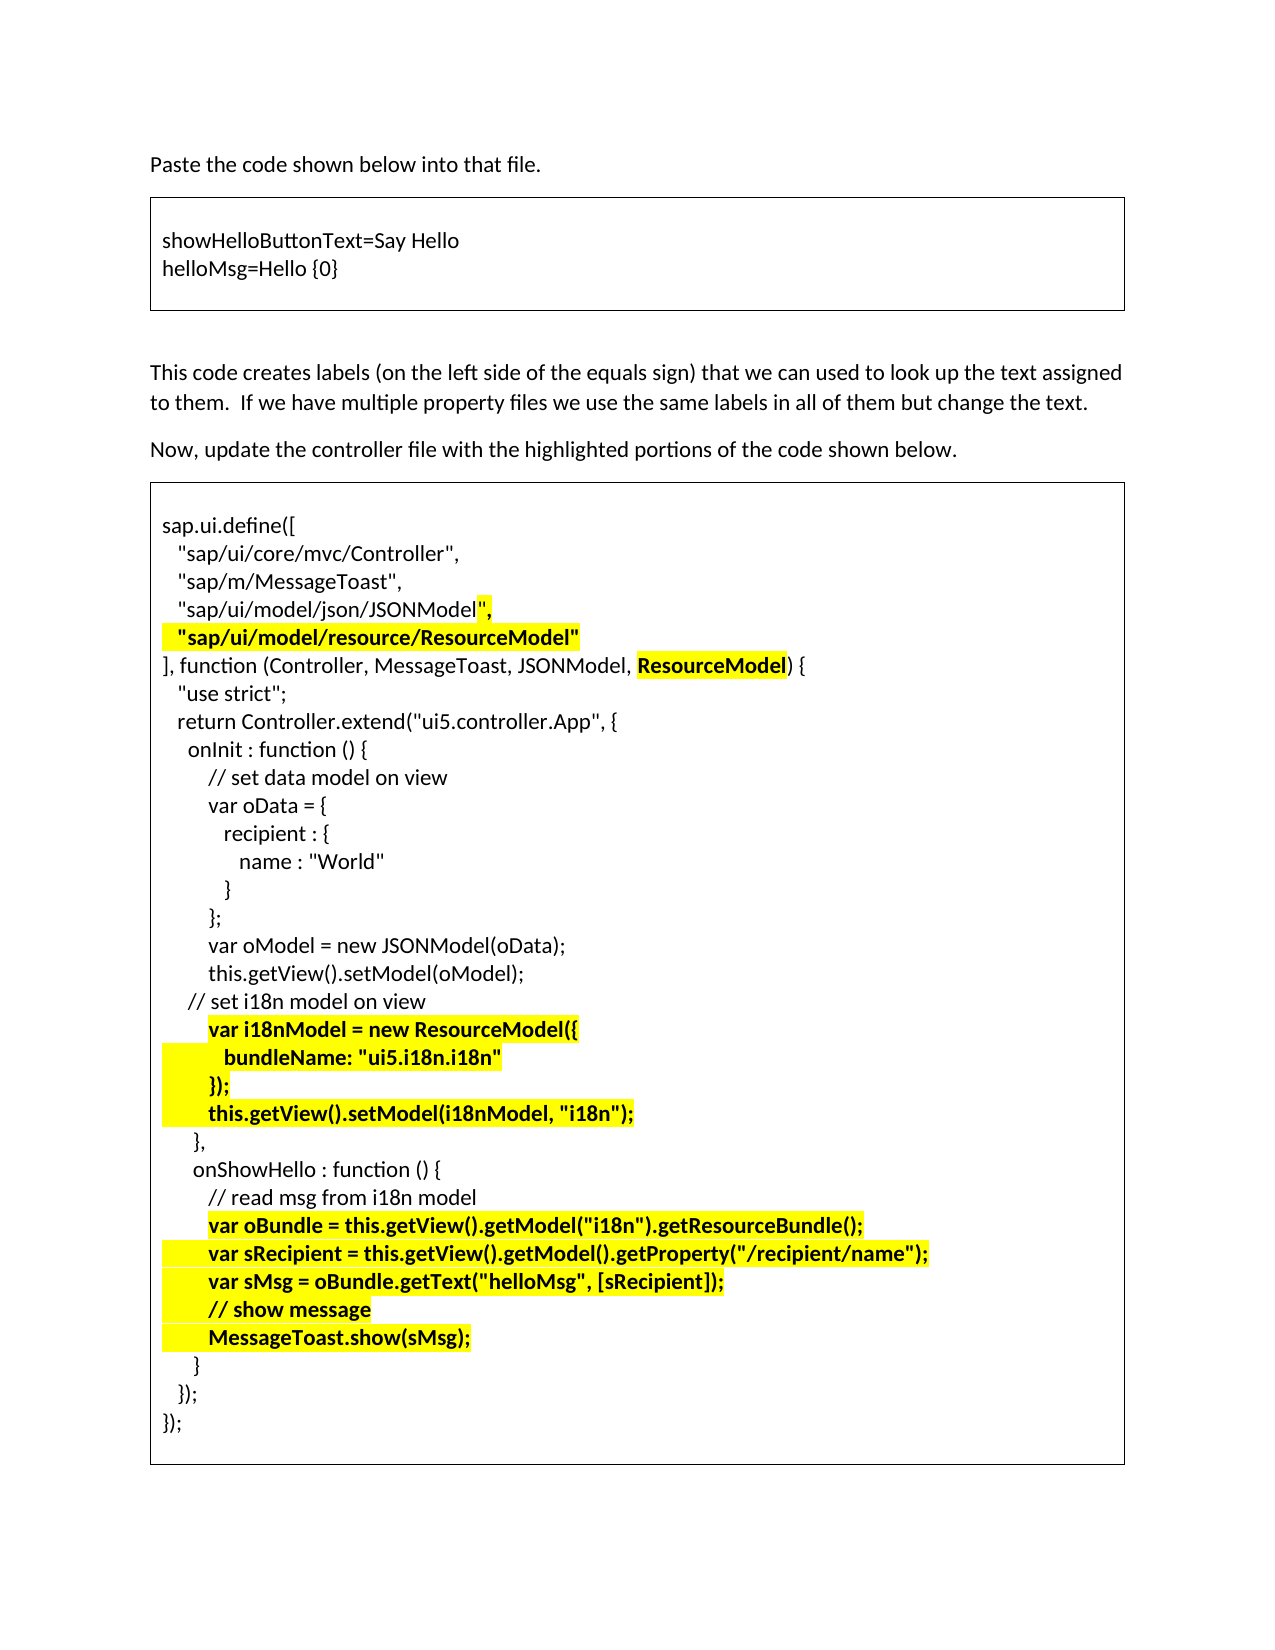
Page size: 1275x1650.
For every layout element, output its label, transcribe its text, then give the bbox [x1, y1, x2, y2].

text Now, update the controller file with the highlighted portions of the code shown below. [150, 435, 1125, 463]
table_header showHelloButtonText=Say Hello helloMsg=Hello {0} [151, 198, 1124, 310]
text Paste the code shown below into that file. [150, 150, 1125, 178]
text This code creates labels (on the left side of the equals sign) that we can used to look up the text assigned to them. If we have multiple property files we use the same labels in all of them but change the text. [150, 358, 1125, 416]
table_header sap.ui.define([ "sap/ui/core/mvc/Controller", "sap/m/MessageToast", "sap/ui/model/json/JSONModel", "sap/ui/model/resource/ResourceModel" ], function (Controller, MessageToast, JSONModel, ResourceModel) { "use strict"; return Controller.extend("ui5.controller.App", { onInit : function () { // set data model on view var oData = { recipient : { name : "World" } }; var oModel = new JSONModel(oData); this.getView().setModel(oModel); // set i18n model on view var i18nModel = new ResourceModel({ bundleName: "ui5.i18n.i18n" }); this.getView().setModel(i18nModel, "i18n"); }, onShowHello : function () { // read msg from i18n model var oBundle = this.getView().getModel("i18n").getResourceBundle(); var sRecipient = this.getView().getModel().getProperty("/recipient/name"); var sMsg = oBundle.getText("helloMsg", [sRecipient]); // show message MessageToast.show(sMsg); } }); }); [151, 483, 1124, 1464]
